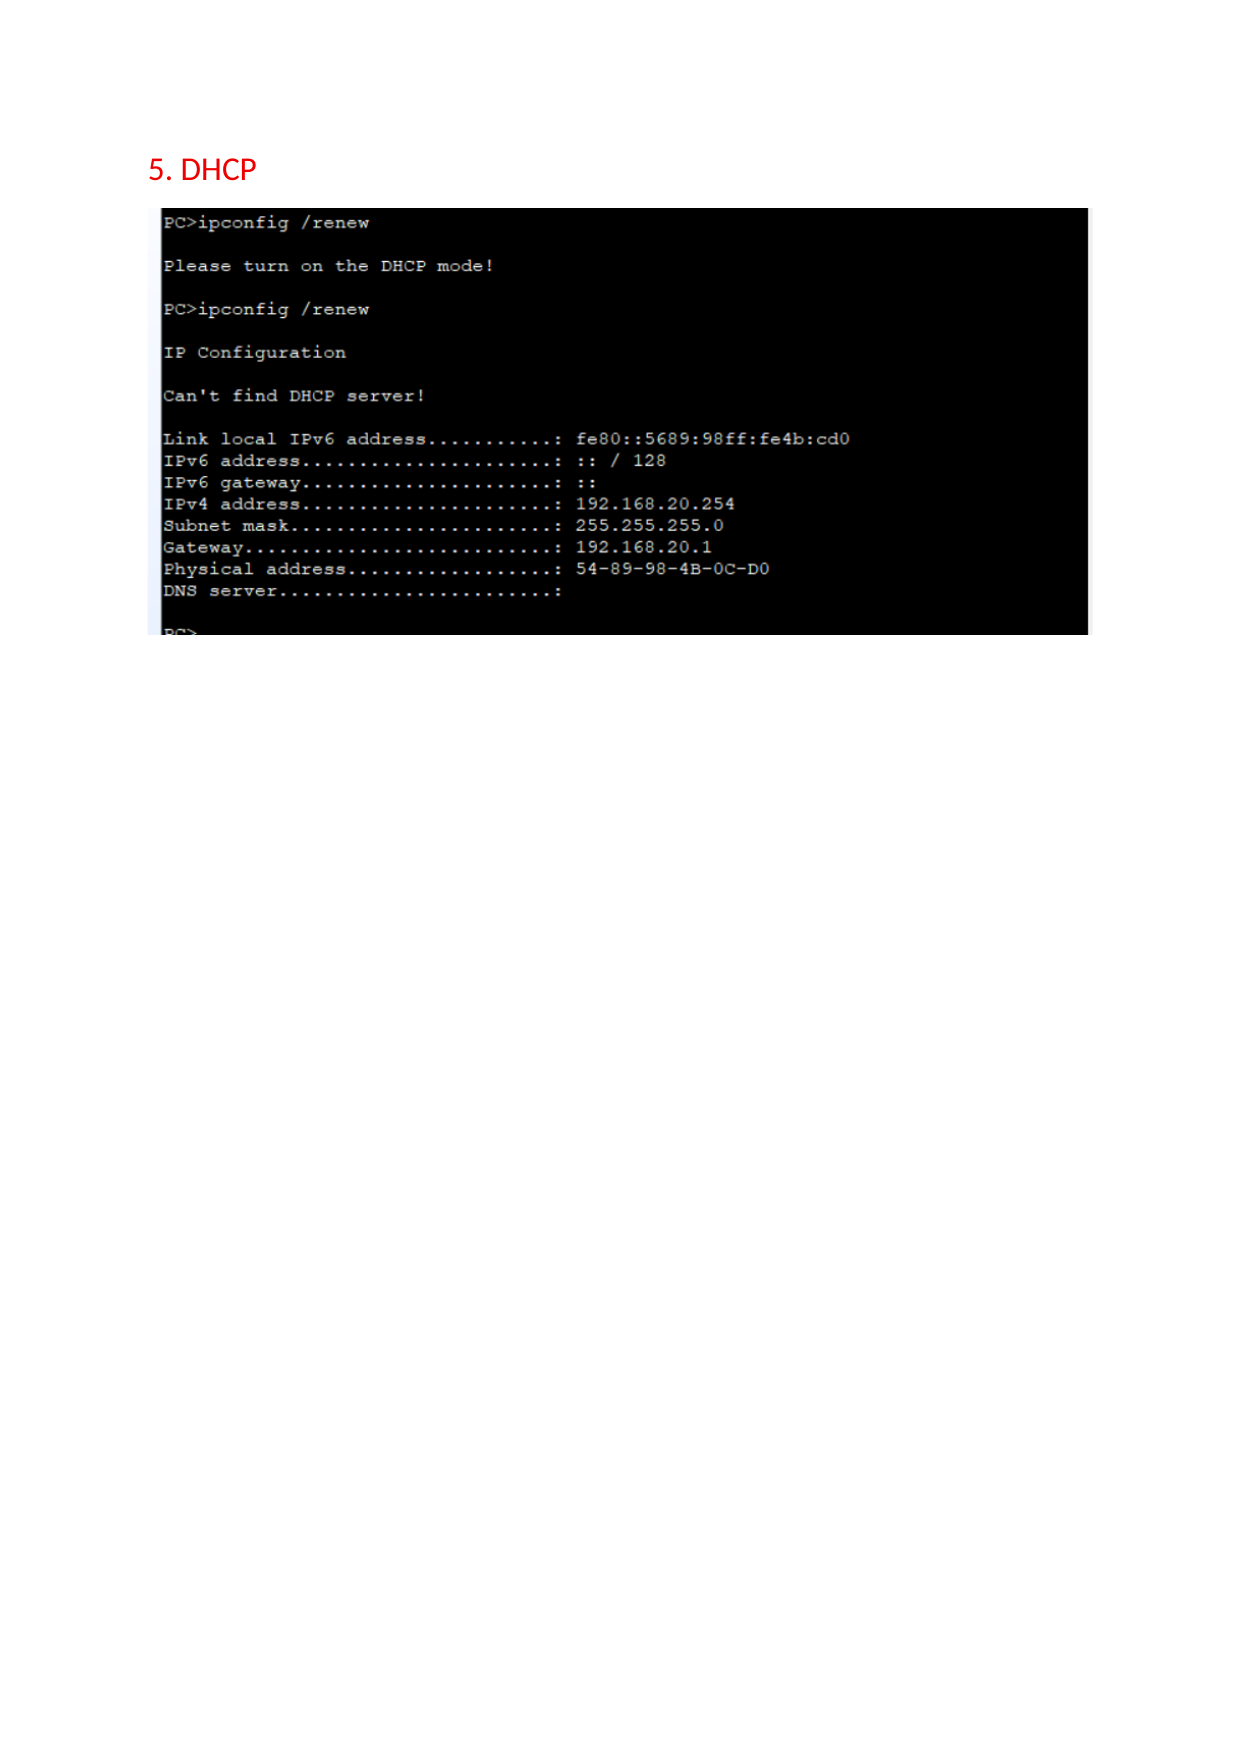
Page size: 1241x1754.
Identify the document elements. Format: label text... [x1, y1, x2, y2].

picture [147, 208, 1093, 635]
text 5. DHCP [148, 148, 1093, 188]
